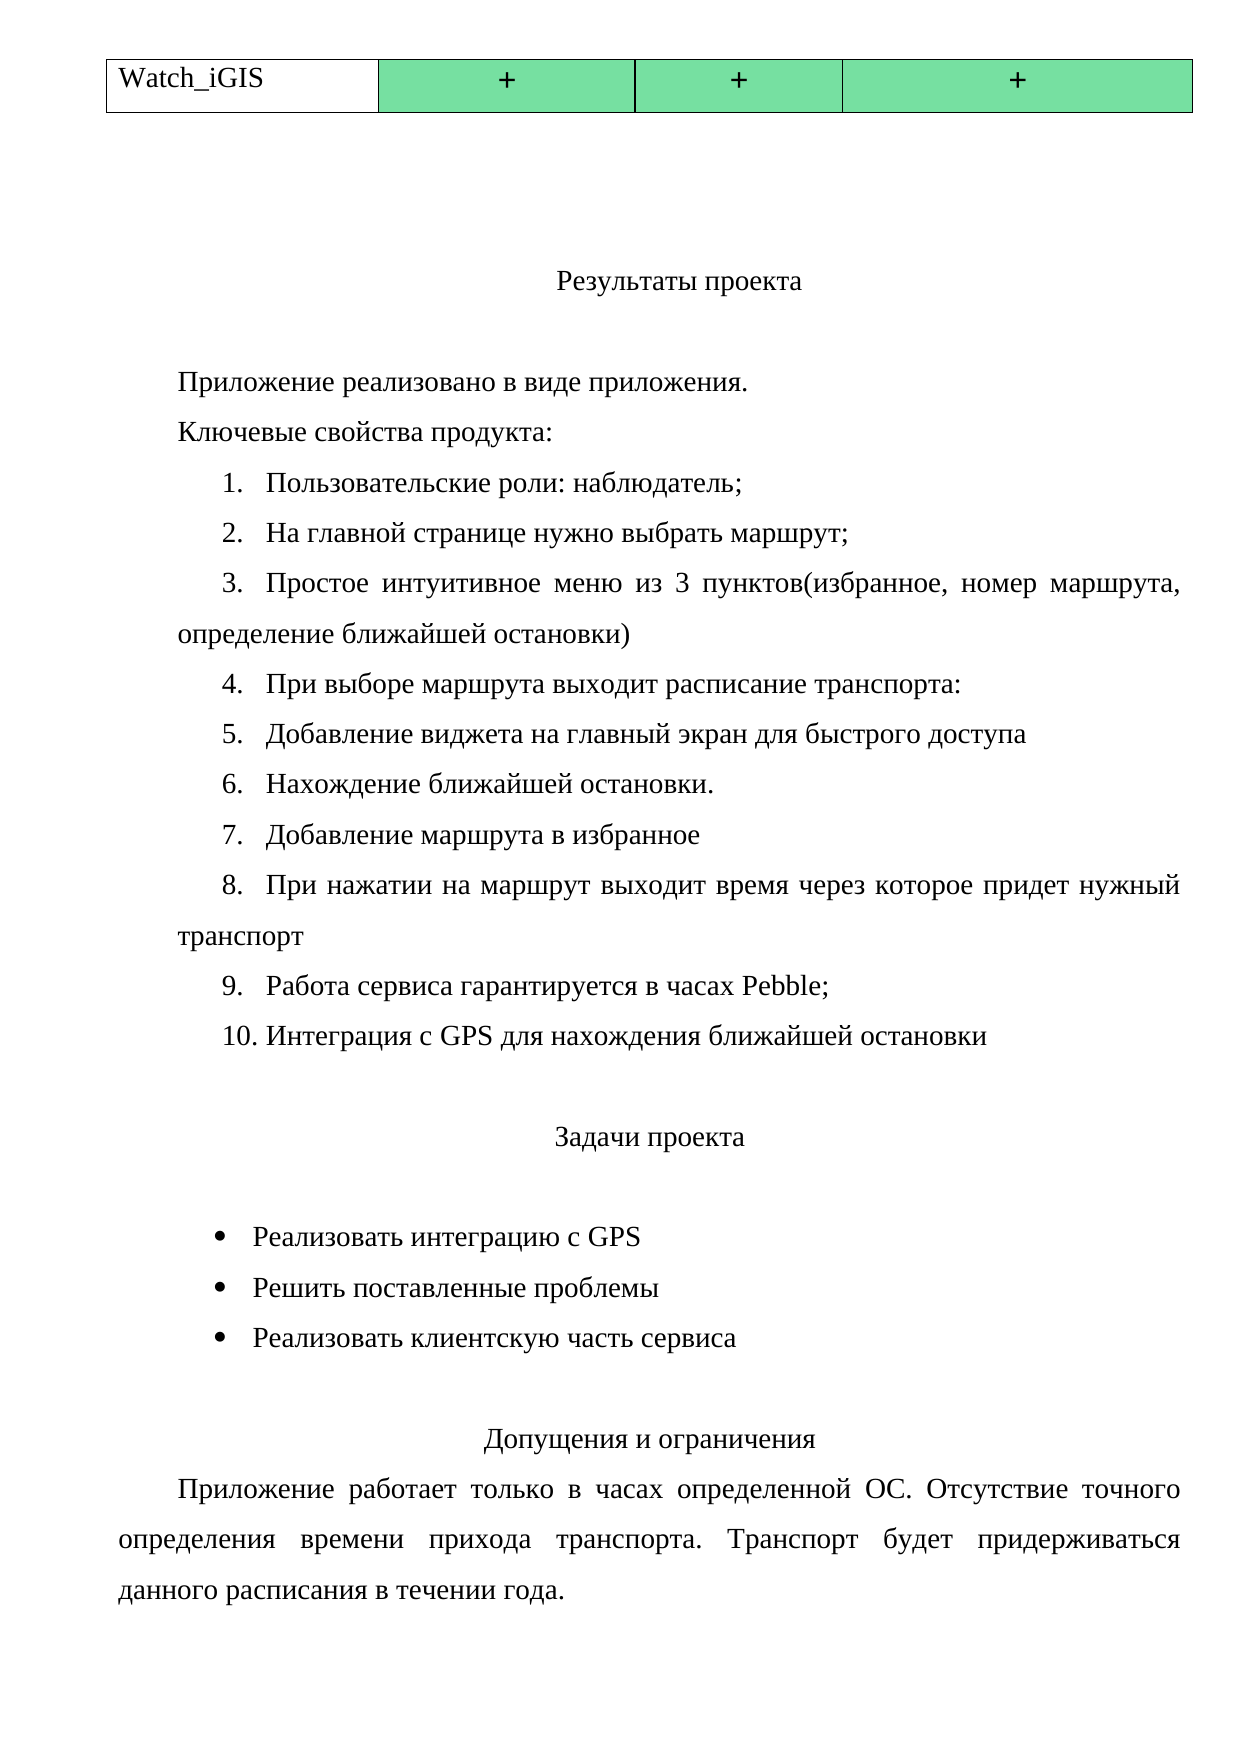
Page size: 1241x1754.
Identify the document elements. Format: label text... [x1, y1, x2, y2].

list Решить поставленные проблемы [215, 1270, 1181, 1303]
list Добавление виджета на главный экран для быстрого доступа [177, 716, 1181, 750]
list Добавление маршрута в избранное [177, 817, 1181, 851]
table_cell + [843, 60, 1192, 112]
list Пользовательские роли: наблюдатель; [177, 465, 1181, 498]
list Реализовать интеграцию с GPS [215, 1219, 1181, 1253]
list На главной странице нужно выбрать маршрут; [177, 515, 1181, 549]
text Результаты проекта [118, 263, 1181, 297]
list При выборе маршрута выходит расписание транспорта: [177, 666, 1181, 699]
list Нахождение ближайшей остановки. [177, 767, 1181, 800]
table_cell + [636, 60, 842, 112]
text Приложение работает только в часах определенной ОС. Отсутствие точного определения времени прихода транспорта. Транспорт будет придерживаться данного расписания в течении года. [118, 1471, 1181, 1606]
list Интеграция с GPS для нахождения ближайшей остановки [177, 1018, 1181, 1052]
list При нажатии на маршрут выходит время через которое придет нужный транспорт [177, 867, 1181, 951]
text Ключевые свойства продукта: [118, 414, 1181, 448]
text Приложение реализовано в виде приложения. [118, 364, 1181, 398]
text Допущения и ограничения [118, 1421, 1181, 1454]
list Реализовать клиентскую часть сервиса [215, 1320, 1181, 1354]
list Работа сервиса гарантируется в часах Pebble; [177, 968, 1181, 1001]
table_cell + [379, 60, 634, 112]
table_cell Watch_iGIS [107, 60, 378, 112]
text Задачи проекта [118, 1119, 1181, 1152]
list Простое интуитивное меню из 3 пунктов(избранное, номер маршрута, определение ближайшей остановки) [177, 565, 1181, 649]
